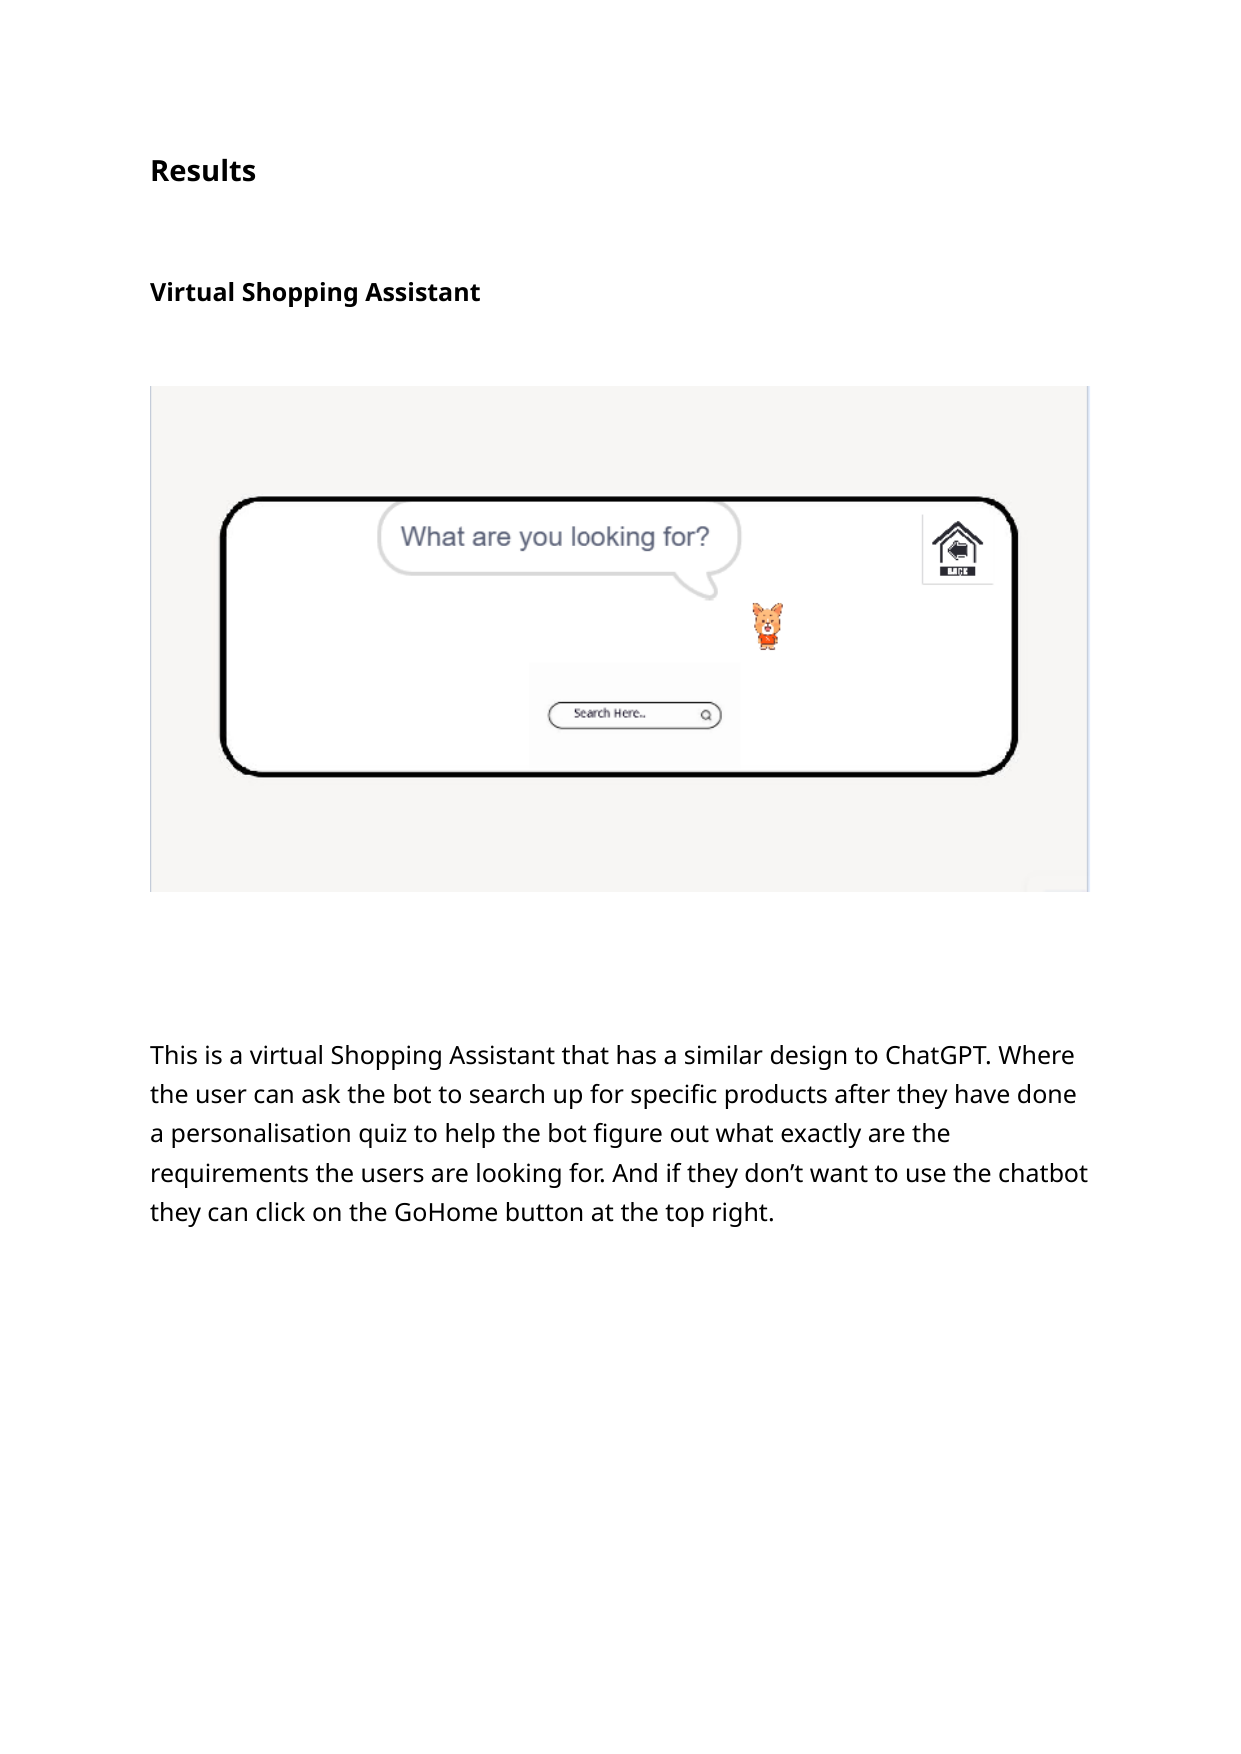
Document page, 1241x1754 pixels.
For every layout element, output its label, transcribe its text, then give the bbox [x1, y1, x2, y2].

text Results [150, 150, 1090, 190]
picture [150, 386, 1091, 892]
text This is a virtual Shopping Assistant that has a similar design to ChatGPT. Where the user can ask the bot to search up for specific products after they have done a personalisation quiz to help the bot figure out what exactly are the requirements the users are looking for. And if they don’t want to use the chatbot they can click on the GoHome button at the top right. [150, 1038, 1090, 1228]
text Virtual Shopping Assistant [150, 274, 1090, 309]
